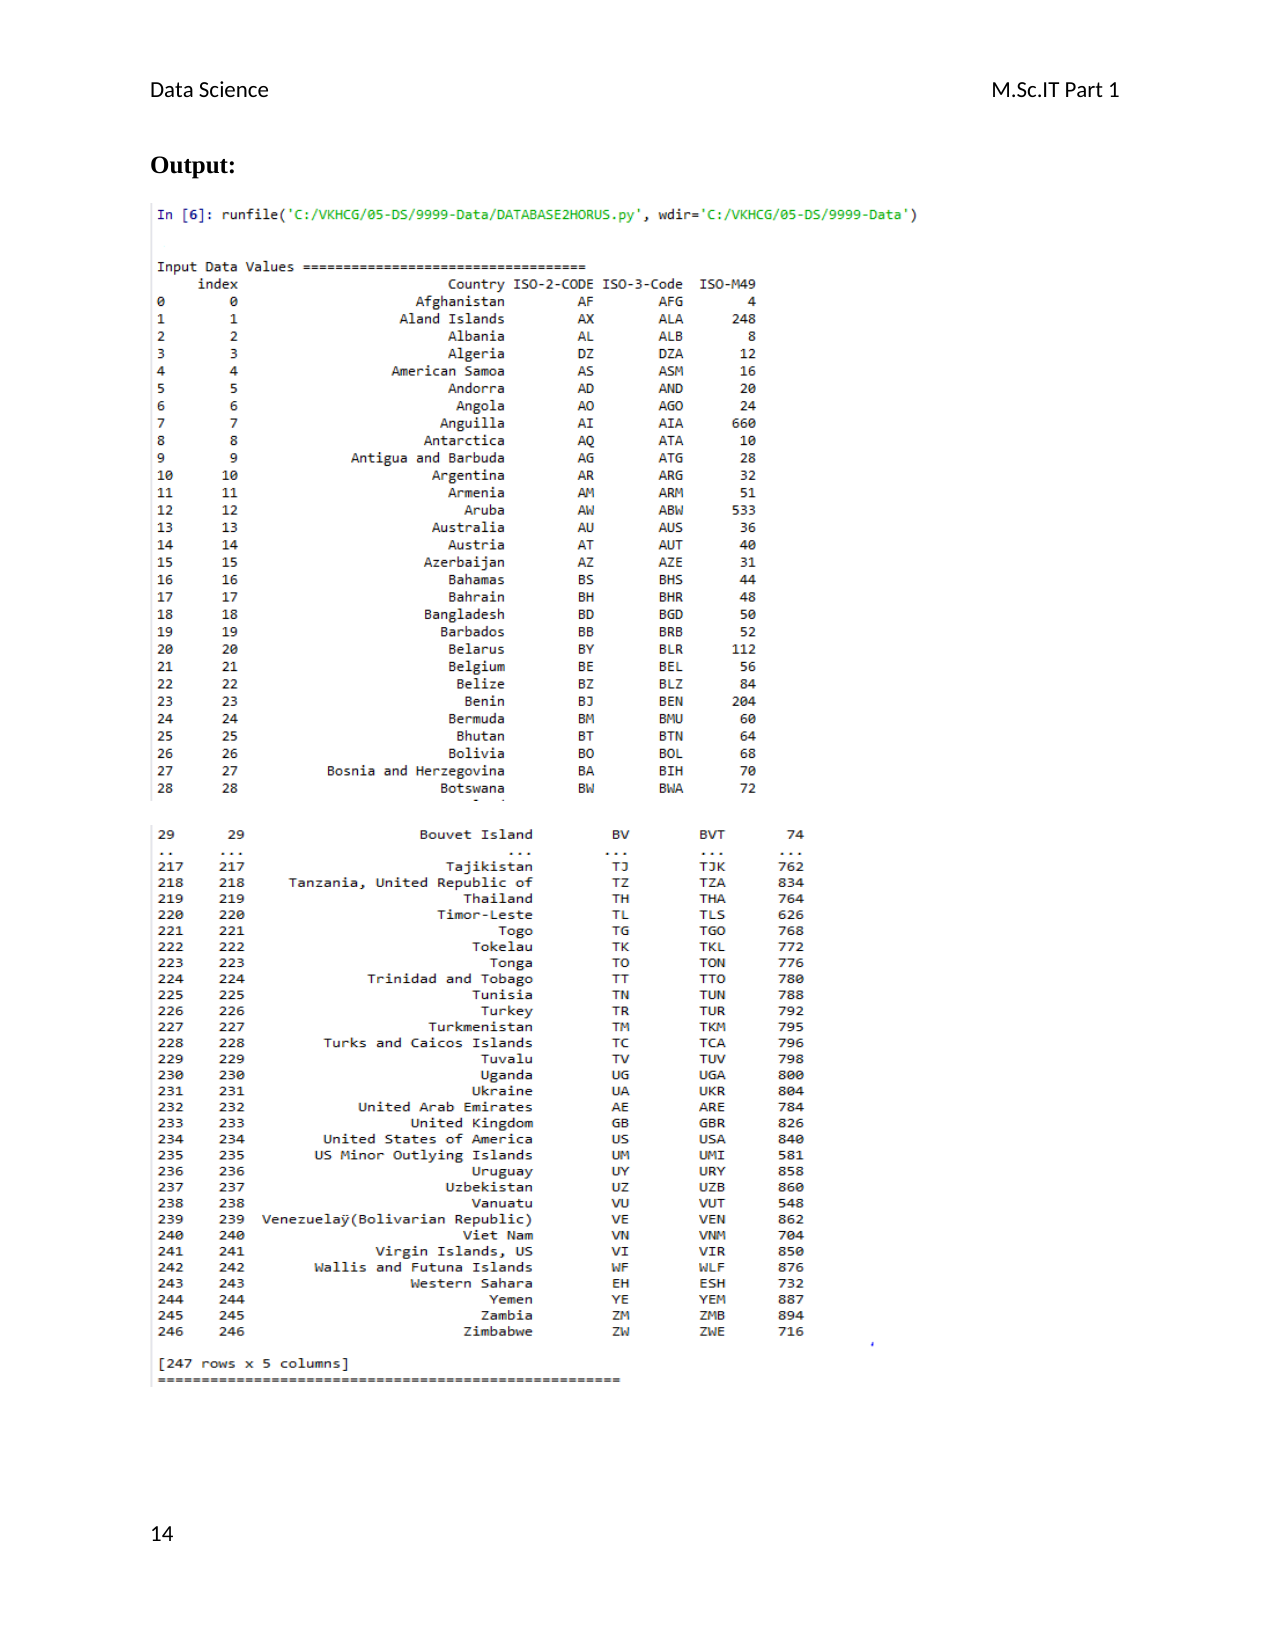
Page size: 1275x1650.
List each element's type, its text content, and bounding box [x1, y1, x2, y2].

picture [150, 825, 874, 1387]
text Output: [150, 150, 1125, 179]
picture [150, 203, 1000, 801]
